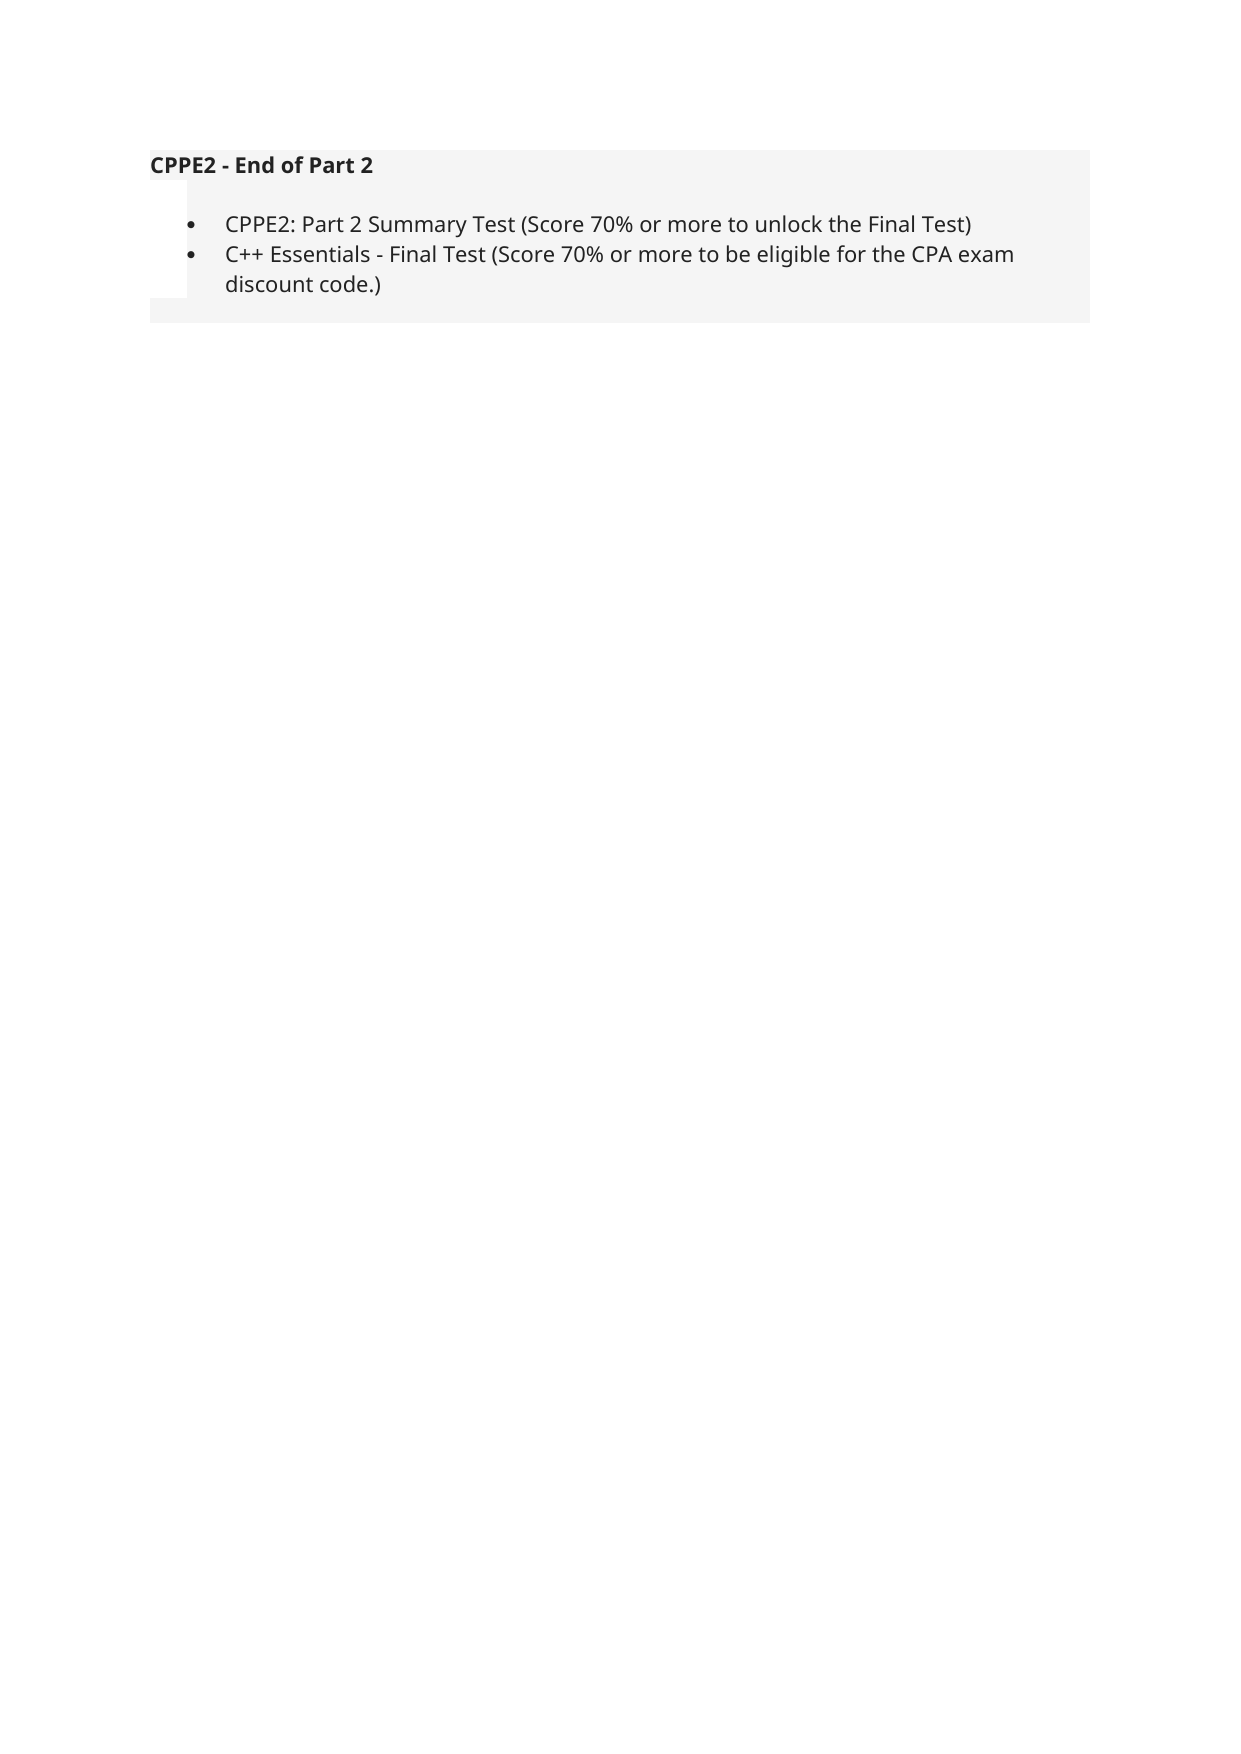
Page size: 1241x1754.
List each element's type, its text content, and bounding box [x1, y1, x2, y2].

list C++ Essentials - Final Test (Score 70% or more to be eligible for the CPA exam discount code.) [187, 239, 1090, 298]
list CPPE2: Part 2 Summary Test (Score 70% or more to unlock the Final Test) [187, 209, 1090, 239]
text CPPE2 - End of Part 2 [150, 150, 1090, 180]
